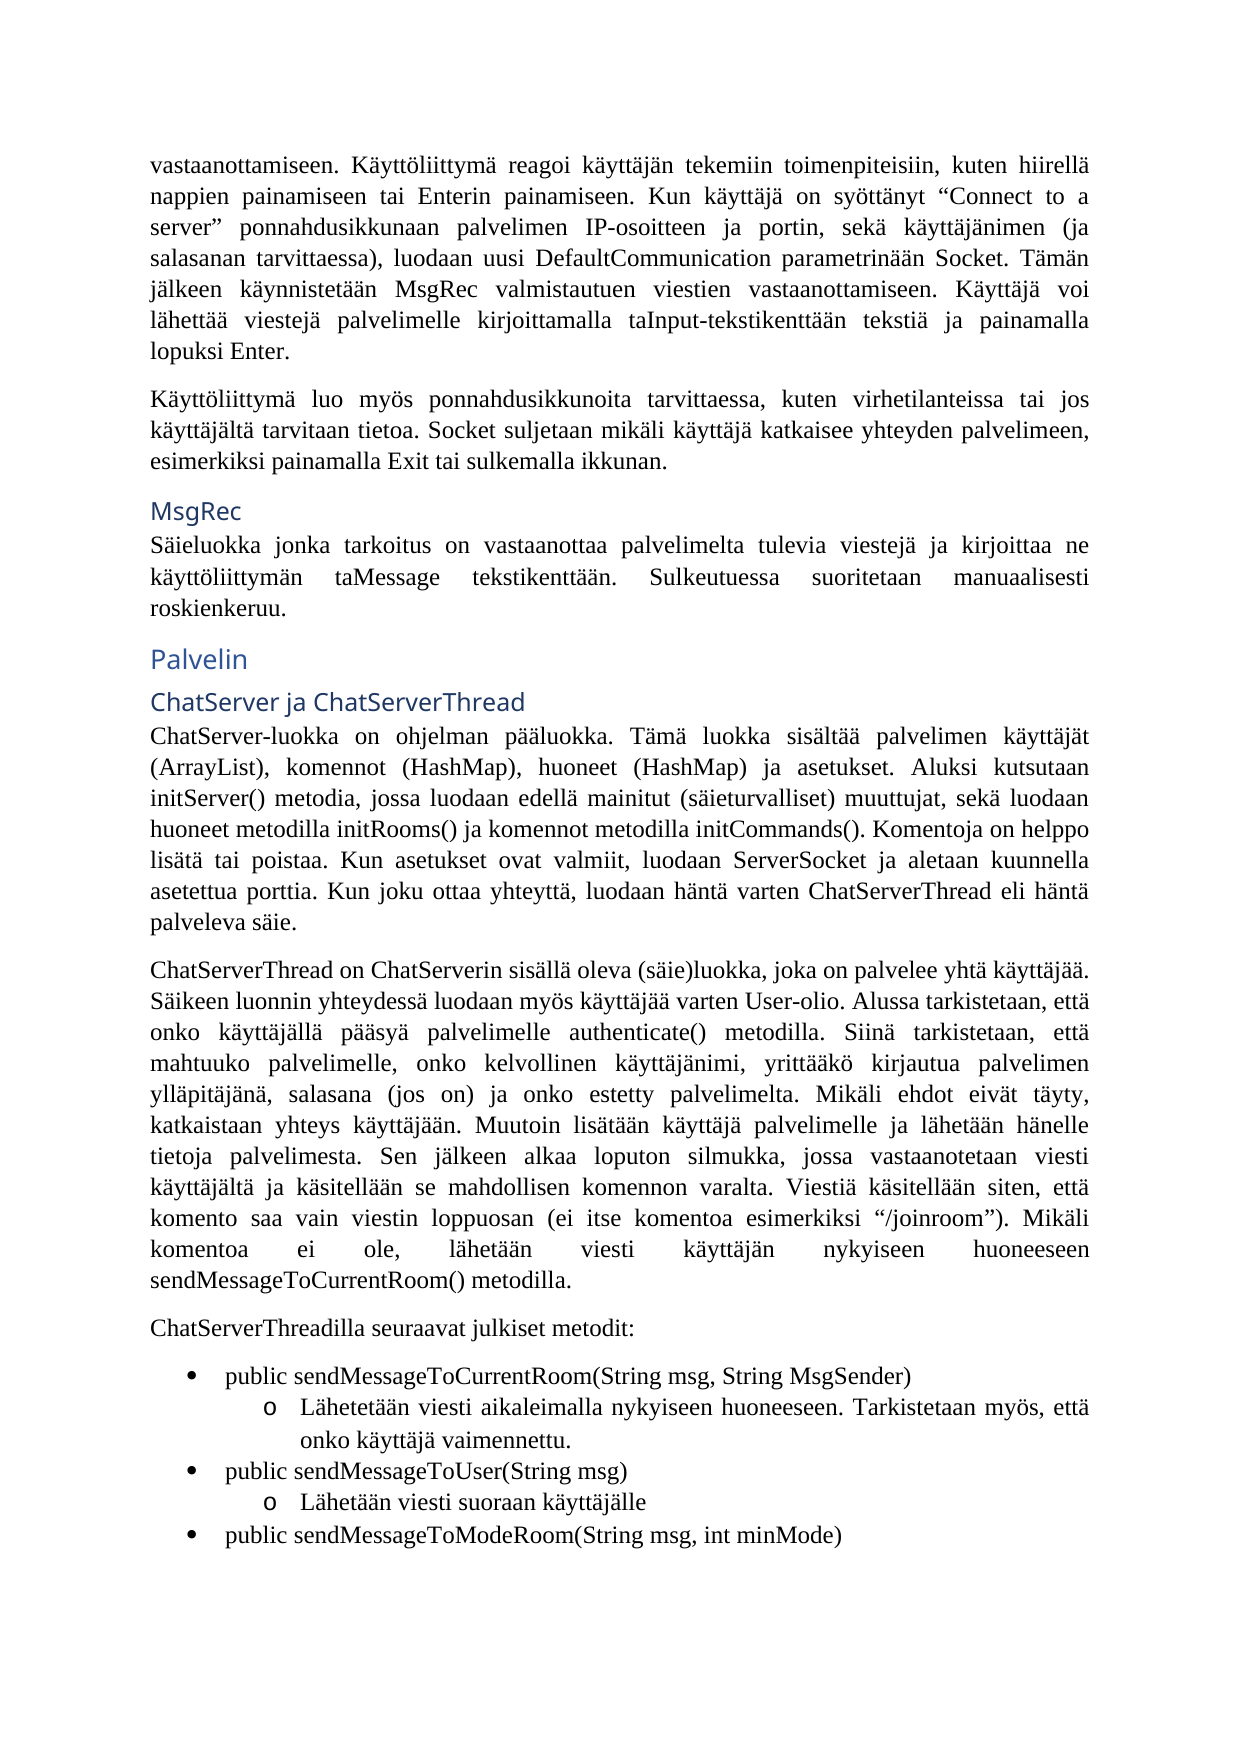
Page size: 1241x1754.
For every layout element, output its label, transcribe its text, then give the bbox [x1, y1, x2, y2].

subtitle ChatServer ja ChatServerThread [150, 684, 1090, 718]
text ChatServerThreadilla seuraavat julkiset metodit: [150, 1313, 1090, 1342]
list Lähetään viesti suoraan käyttäjälle [262, 1487, 1090, 1518]
list Lähetetään viesti aikaleimalla nykyiseen huoneeseen. Tarkistetaan myös, että onko käyttäjä vaimennettu. [262, 1392, 1090, 1454]
text ChatServerThread on ChatServerin sisällä oleva (säie)luokka, joka on palvelee yhtä käyttäjää. Säikeen luonnin yhteydessä luodaan myös käyttäjää varten User-olio. Alussa tarkistetaan, että onko käyttäjällä pääsyä palvelimelle authenticate() metodilla. Siinä tarkistetaan, että mahtuuko palvelimelle, onko kelvollinen käyttäjänimi, yrittääkö kirjautua palvelimen ylläpitäjänä, salasana (jos on) ja onko estetty palvelimelta. Mikäli ehdot eivät täyty, katkaistaan yhteys käyttäjään. Muutoin lisätään käyttäjä palvelimelle ja lähetään hänelle tietoja palvelimesta. Sen jälkeen alkaa loputon silmukka, jossa vastaanotetaan viesti käyttäjältä ja käsitellään se mahdollisen komennon varalta. Viestiä käsitellään siten, että komento saa vain viestin loppuosan (ei itse komentoa esimerkiksi “/joinroom”). Mikäli komentoa ei ole, lähetään viesti käyttäjän nykyiseen huoneeseen sendMessageToCurrentRoom() metodilla. [150, 955, 1090, 1294]
list public sendMessageToUser(String msg) [187, 1456, 1090, 1485]
subtitle MsgRec [150, 494, 1090, 528]
list public sendMessageToModeRoom(String msg, int minMode) [187, 1520, 1090, 1549]
text Säieluokka jonka tarkoitus on vastaanottaa palvelimelta tulevia viestejä ja kirjoittaa ne käyttöliittymän taMessage tekstikenttään. Sulkeutuessa suoritetaan manuaalisesti roskienkeruu. [150, 531, 1090, 621]
text Käyttöliittymä luo myös ponnahdusikkunoita tarvittaessa, kuten virhetilanteissa tai jos käyttäjältä tarvitaan tietoa. Socket suljetaan mikäli käyttäjä katkaisee yhteyden palvelimeen, esimerkiksi painamalla Exit tai sulkemalla ikkunan. [150, 384, 1090, 475]
text ChatServer-luokka on ohjelman pääluokka. Tämä luokka sisältää palvelimen käyttäjät (ArrayList), komennot (HashMap), huoneet (HashMap) ja asetukset. Aluksi kutsutaan initServer() metodia, jossa luodaan edellä mainitut (säieturvalliset) muuttujat, sekä luodaan huoneet metodilla initRooms() ja komennot metodilla initCommands(). Komentoja on helppo lisätä tai poistaa. Kun asetukset ovat valmiit, luodaan ServerSocket ja aletaan kuunnella asetettua porttia. Kun joku ottaa yhteyttä, luodaan häntä varten ChatServerThread eli häntä palveleva säie. [150, 721, 1090, 936]
list public sendMessageToCurrentRoom(String msg, String MsgSender) [187, 1361, 1090, 1389]
subtitle Palvelin [150, 640, 1090, 677]
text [150, 150, 1090, 365]
